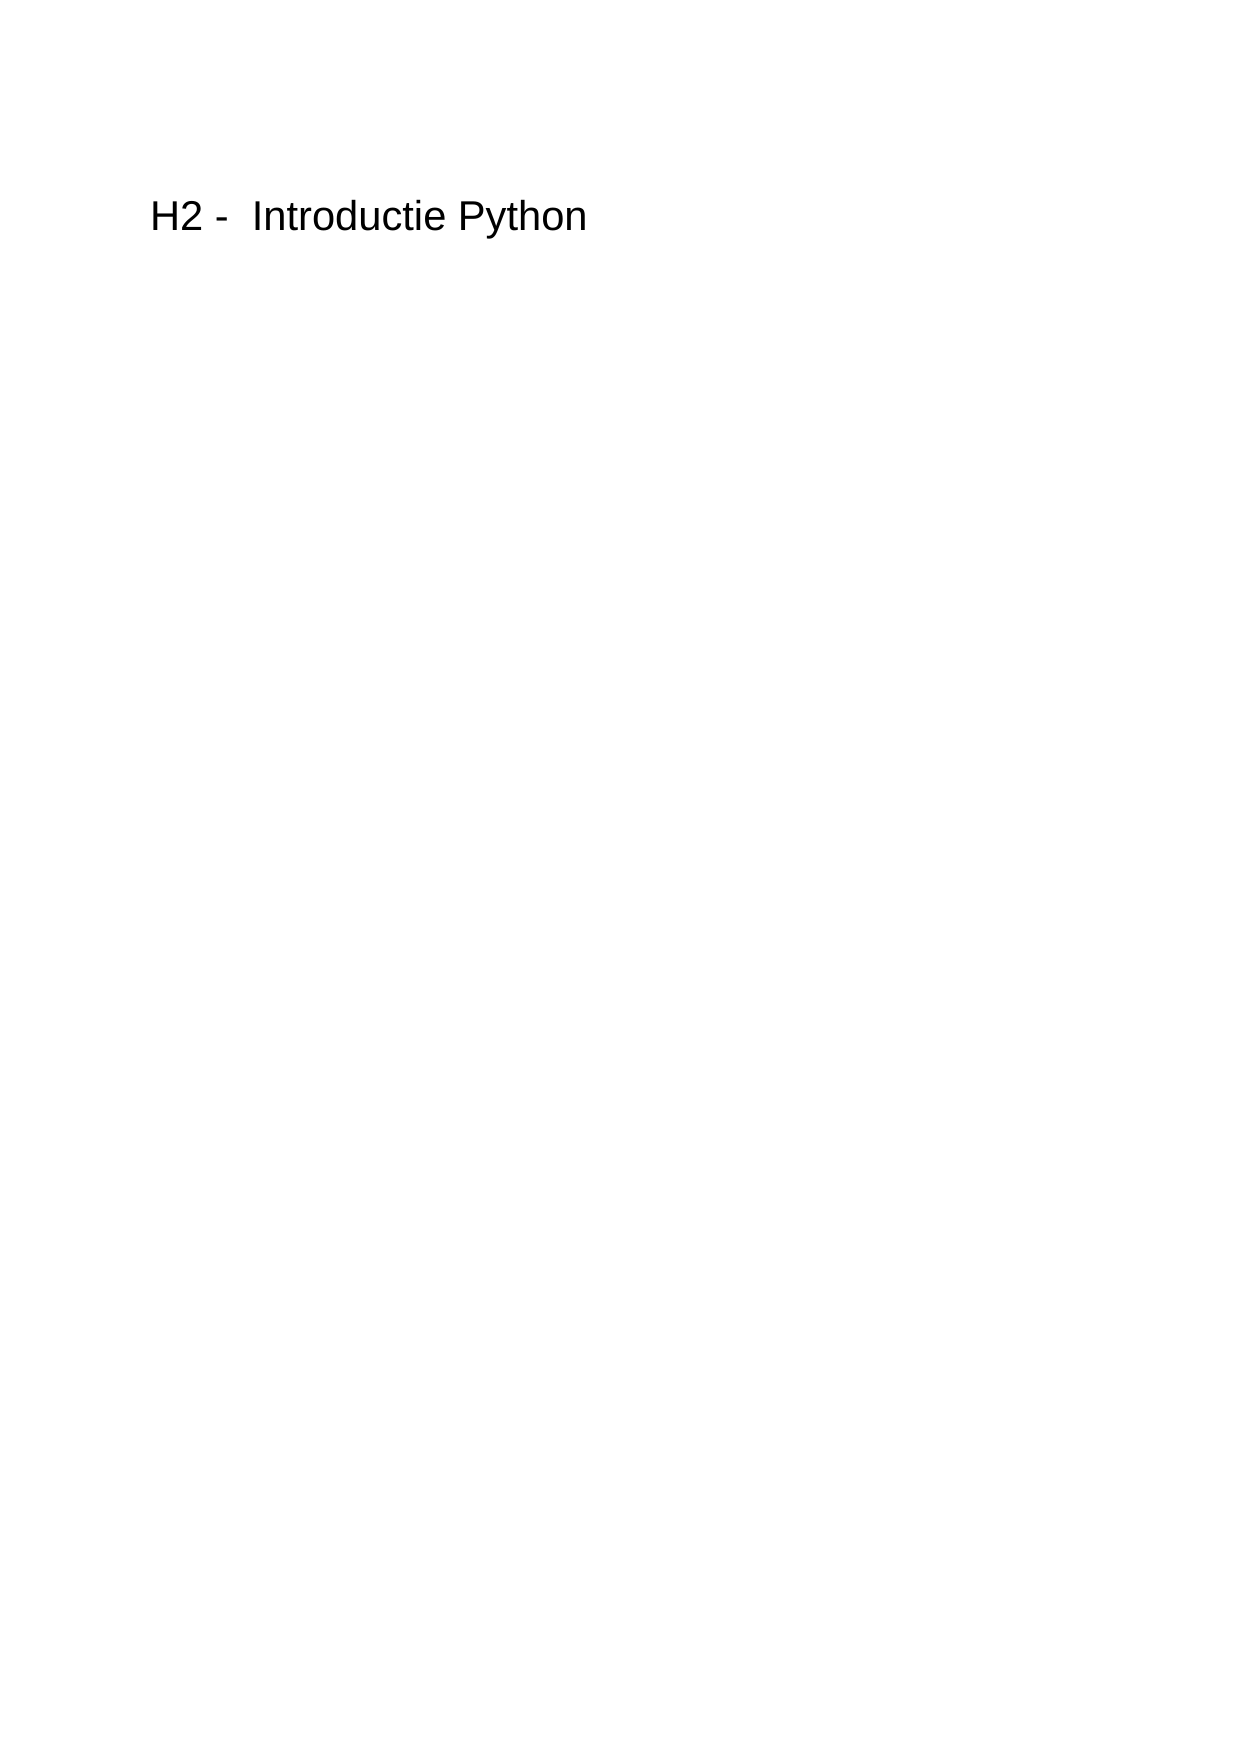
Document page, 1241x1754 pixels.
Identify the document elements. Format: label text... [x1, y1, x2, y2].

subtitle H2 - Introductie Python [150, 192, 1090, 239]
